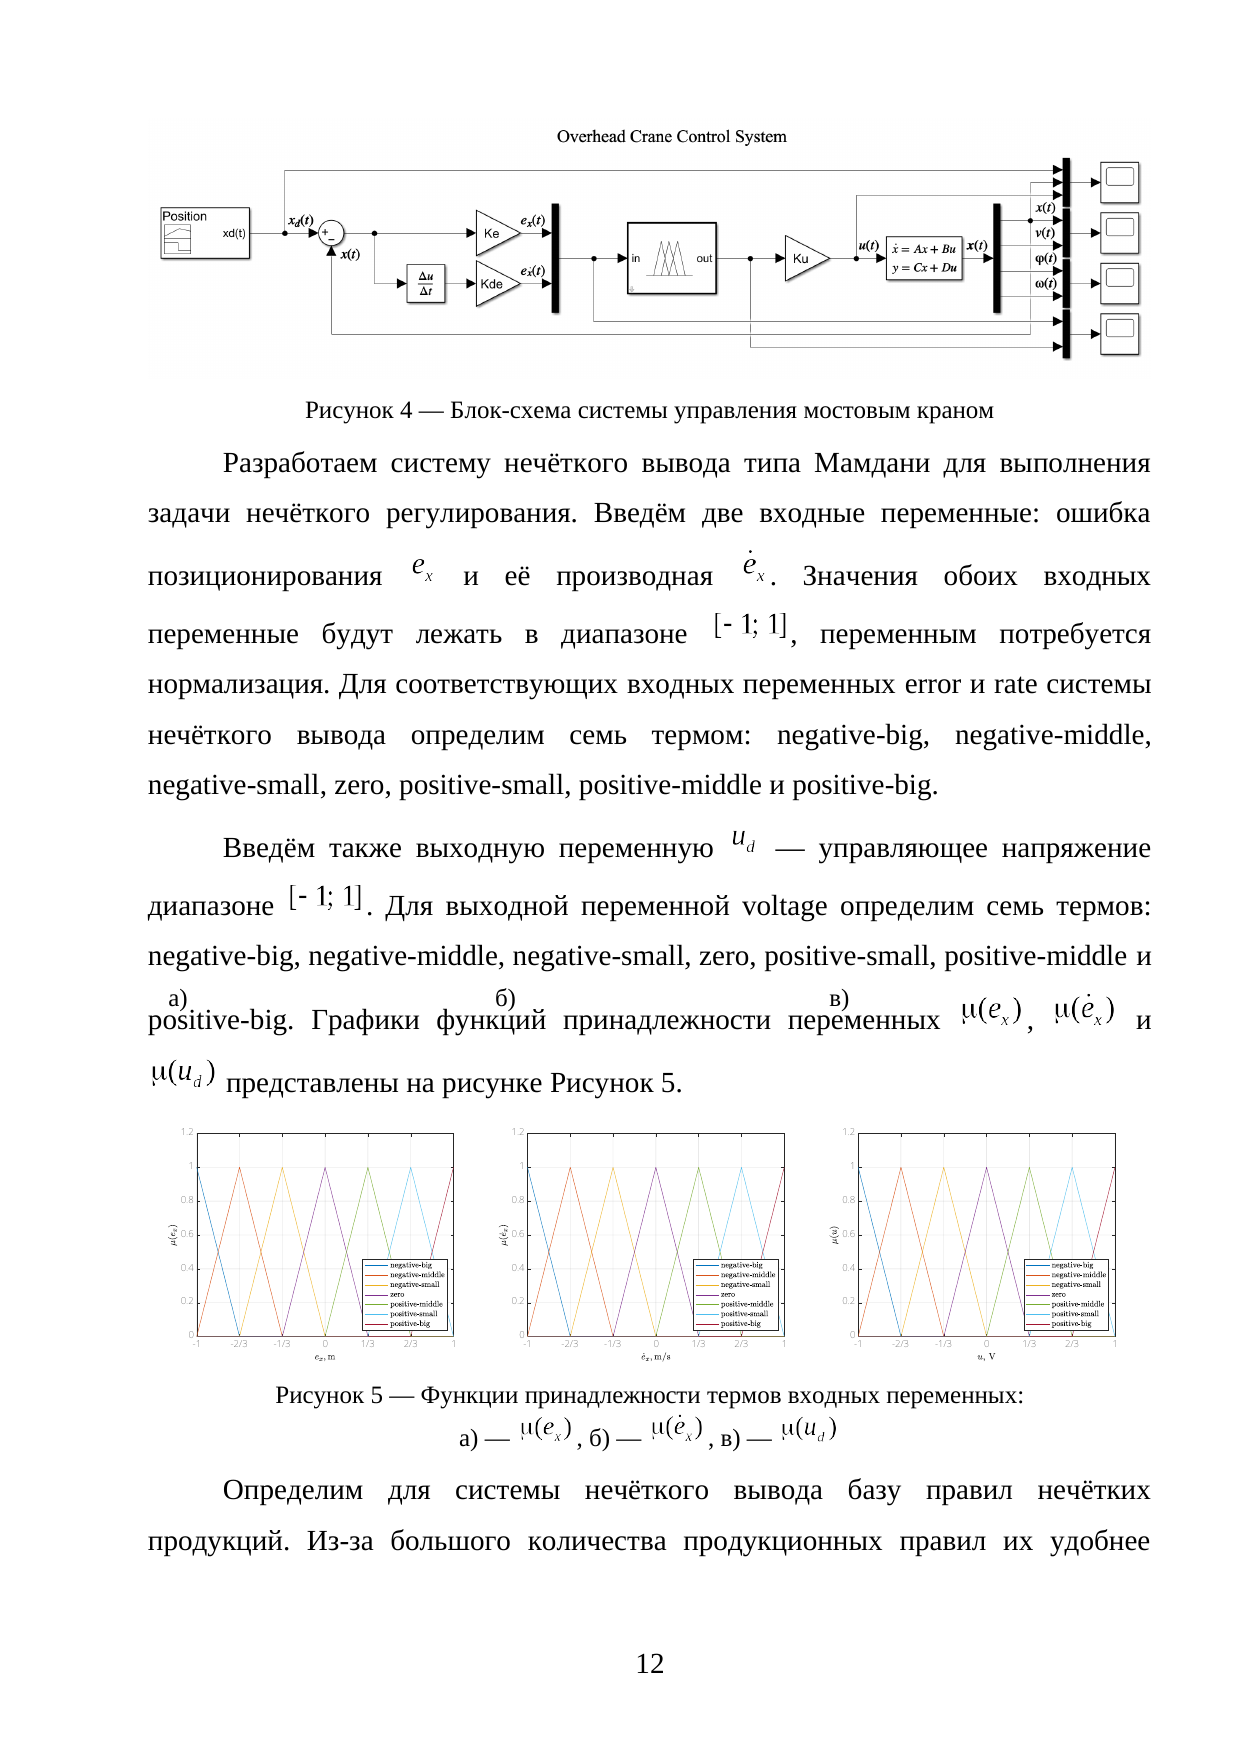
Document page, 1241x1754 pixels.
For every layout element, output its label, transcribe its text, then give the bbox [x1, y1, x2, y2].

text Введём также выходную переменную — управляющее напряжение диапазоне . Для выходной переменной voltage определим семь термов: negative-big, negative-middle, negative-small, zero, positive-small, positive-middle и positive-big. Графики функций принадлежности переменных , и представлены на рисунке Рисунок 5. [148, 817, 1152, 1098]
picture [147, 118, 1152, 379]
text Разработаем систему нечёткого вывода типа Мамдани для выполнения задачи нечёткого регулирования. Введём две входные переменные: ошибка позиционирования и её производная . Значения обоих входных переменные будут лежать в диапазоне , переменным потребуется нормализация. Для соответствующих входных переменных error и rate системы нечёткого вывода определим семь термом: negative-big, negative-middle, negative-small, zero, positive-small, positive-middle и positive-big. [148, 445, 1152, 801]
